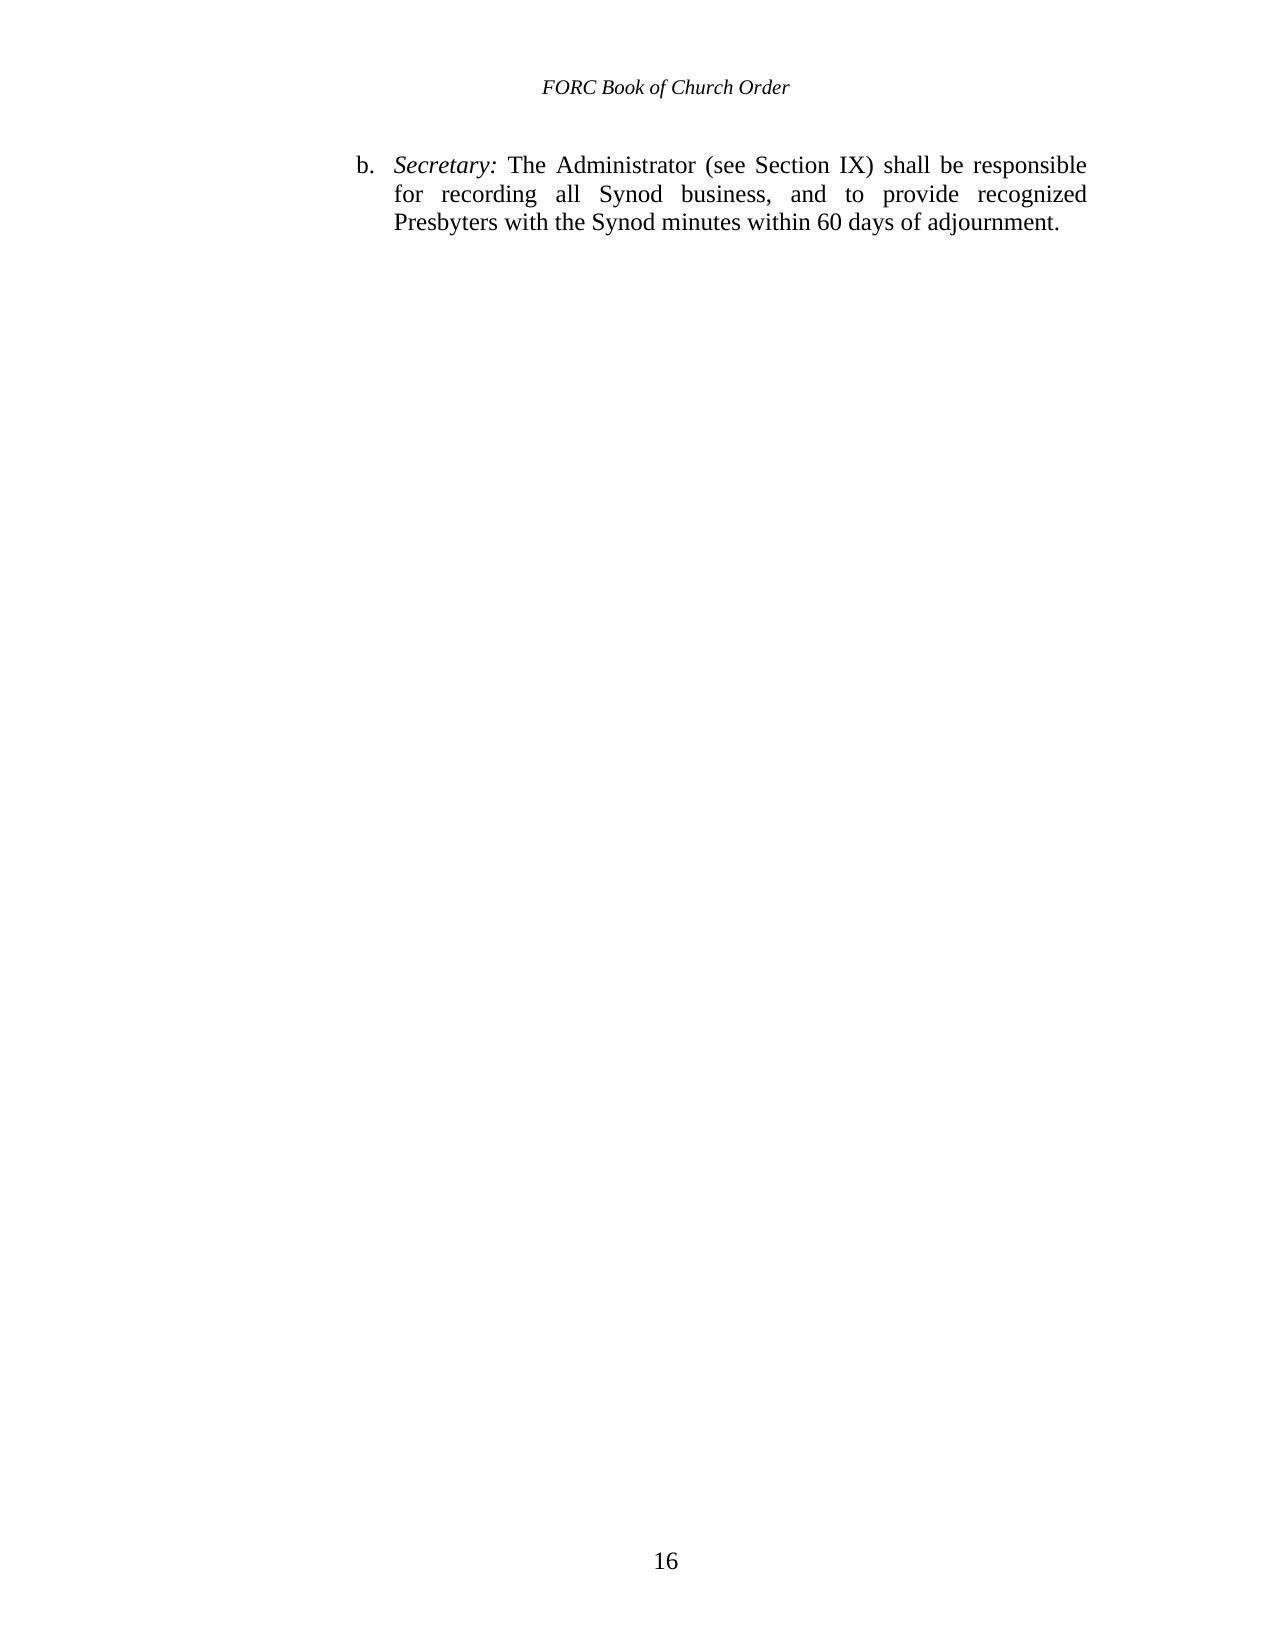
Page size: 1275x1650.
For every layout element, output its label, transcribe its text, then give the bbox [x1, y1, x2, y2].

list Secretary: The Administrator (see Section IX) shall be responsible for recording all Synod business, and to provide recognized Presbyters with the Synod minutes within 60 days of adjournment. [356, 150, 1087, 236]
